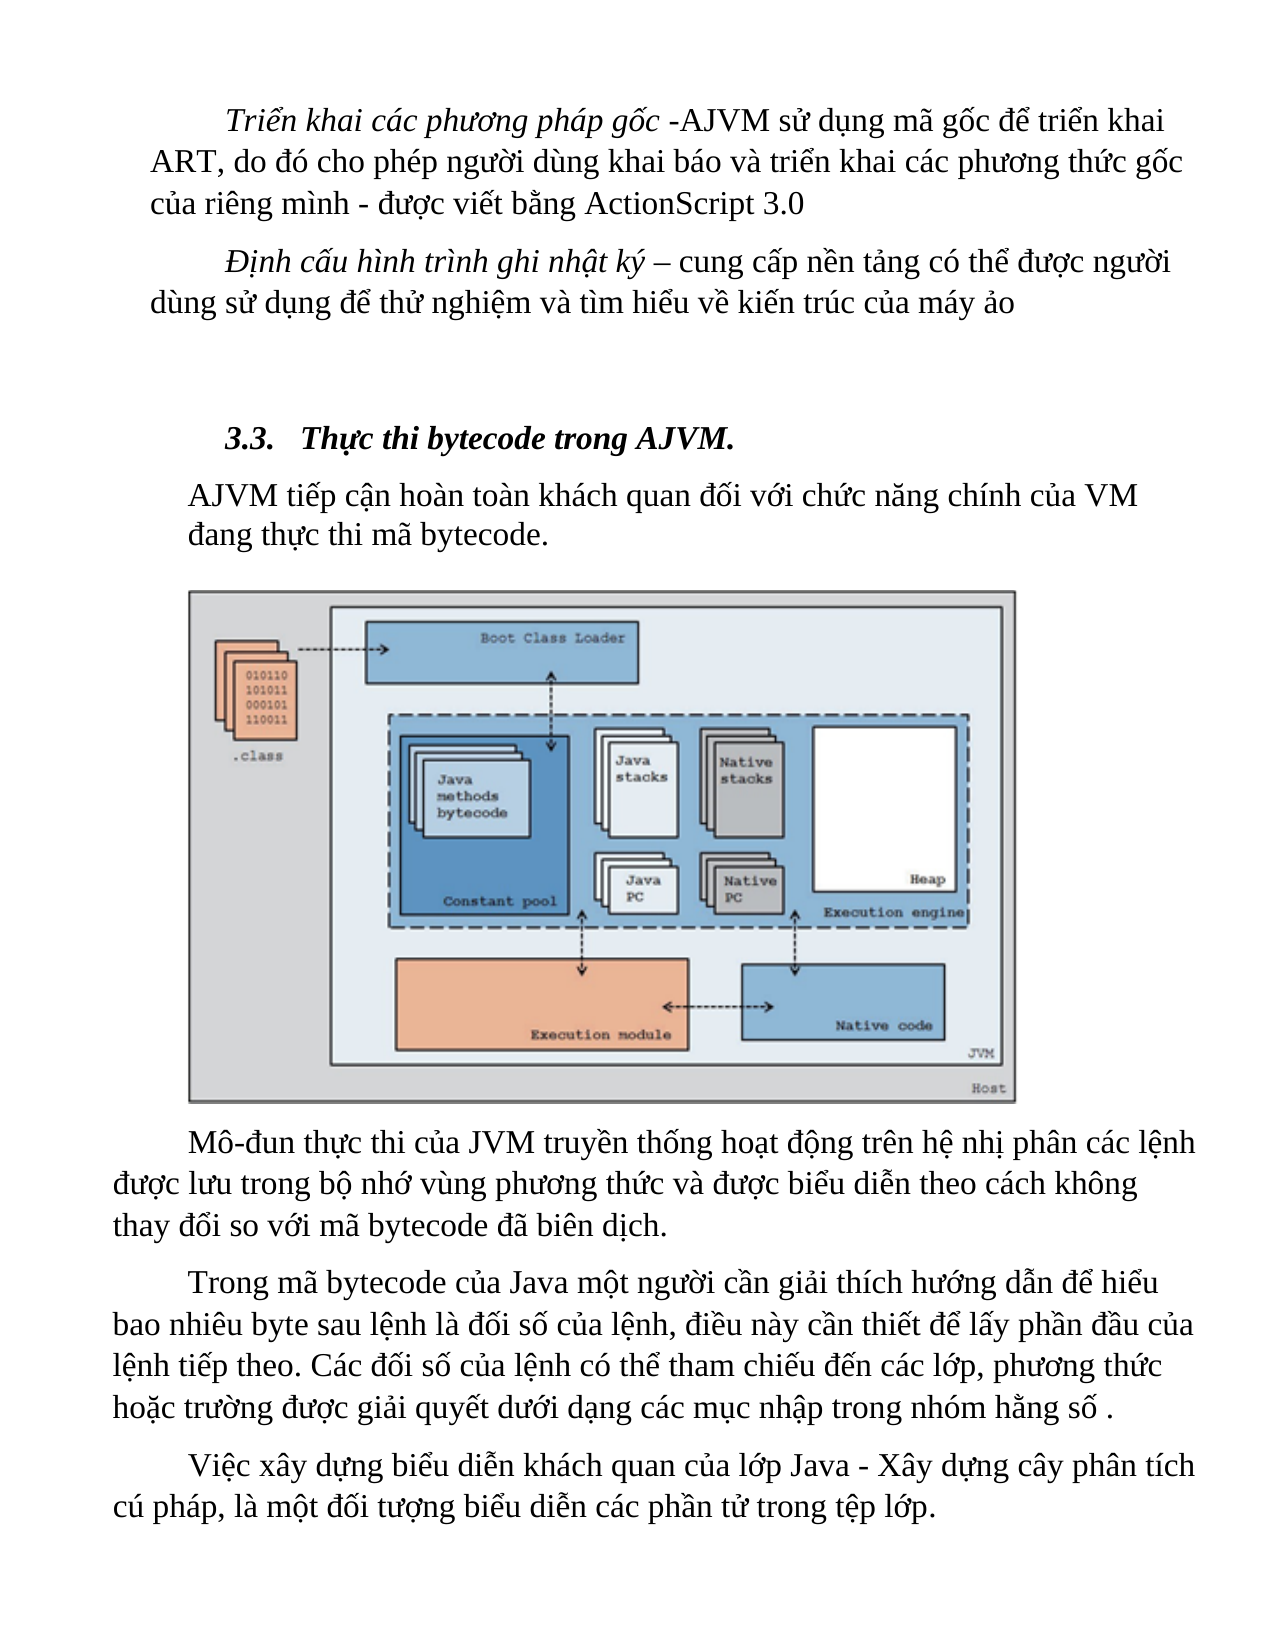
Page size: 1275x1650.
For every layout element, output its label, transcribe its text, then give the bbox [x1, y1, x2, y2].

text Trong mã bytecode của Java một người cần giải thích hướng dẫn để hiểu bao nhiêu byte sau lệnh là đối số của lệnh, điều này cần thiết để lấy phần đầu của lệnh tiếp theo. Các đối số của lệnh có thể tham chiếu đến các lớp, phương thức hoặc trường được giải quyết dưới dạng các mục nhập trong nhóm hằng số . [112, 1263, 1200, 1425]
picture [187, 590, 1018, 1104]
text Triển khai các phương pháp gốc -AJVM sử dụng mã gốc để triển khai ART, do đó cho phép người dùng khai báo và triển khai các phương thức gốc của riêng mình - được viết bằng ActionScript 3.0 [150, 100, 1200, 221]
list AJVM tiếp cận hoàn toàn khách quan đối với chức năng chính của VM đang thực thi mã bytecode. [187, 476, 1200, 552]
text Định cấu hình trình ghi nhật ký – cung cấp nền tảng có thể được người dùng sử dụng để thử nghiệm và tìm hiểu về kiến trúc của máy ảo [150, 241, 1200, 321]
text Việc xây dựng biểu diễn khách quan của lớp Java - Xây dựng cây phân tích cú pháp, là một đối tượng biểu diễn các phần tử trong tệp lớp. [113, 1445, 1200, 1524]
text Mô-đun thực thi của JVM truyền thống hoạt động trên hệ nhị phân các lệnh được lưu trong bộ nhớ vùng phương thức và được biểu diễn theo cách không thay đổi so với mã bytecode đã biên dịch. [113, 1122, 1200, 1243]
list Thực thi bytecode trong AJVM. [225, 418, 1200, 457]
